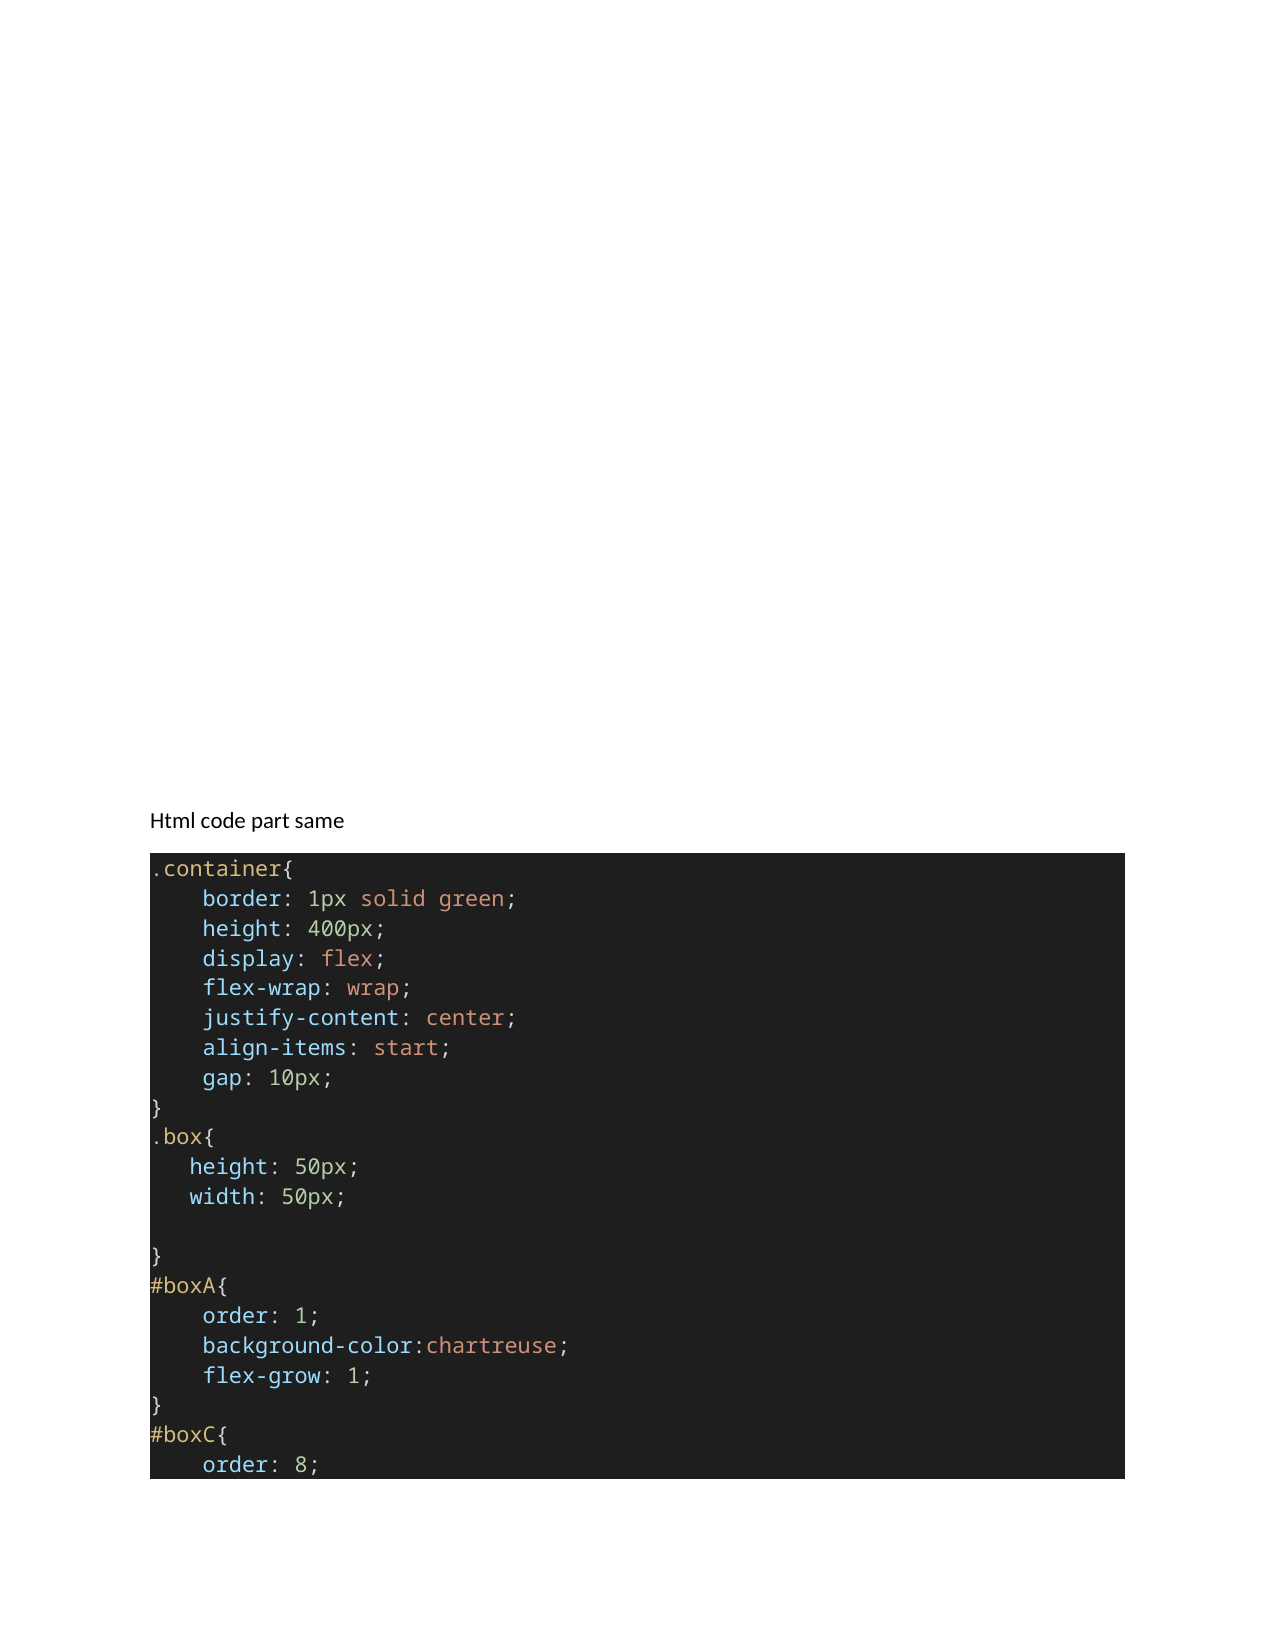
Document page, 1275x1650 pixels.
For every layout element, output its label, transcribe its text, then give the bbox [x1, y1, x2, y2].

text #boxA{ [150, 1270, 1125, 1300]
text width: 50px; [150, 1181, 1125, 1211]
text display: flex; [150, 942, 1125, 972]
text } [150, 1091, 1125, 1121]
text .container{ [150, 853, 1125, 883]
text } [150, 1240, 1125, 1270]
text .box{ [150, 1121, 1125, 1151]
text background-color:chartreuse; [150, 1330, 1125, 1359]
text } [150, 1389, 1125, 1419]
text order: 8; [150, 1449, 1125, 1479]
text gap: 10px; [150, 1062, 1125, 1091]
text flex-grow: 1; [150, 1359, 1125, 1389]
text justify-content: center; [150, 1002, 1125, 1032]
text height: 50px; [150, 1151, 1125, 1181]
text align-items: start; [150, 1032, 1125, 1062]
text border: 1px solid green; [150, 883, 1125, 913]
text flex-wrap: wrap; [150, 972, 1125, 1002]
text Html code part same [150, 806, 1125, 834]
text order: 1; [150, 1300, 1125, 1330]
text #boxC{ [150, 1419, 1125, 1449]
text height: 400px; [150, 913, 1125, 942]
